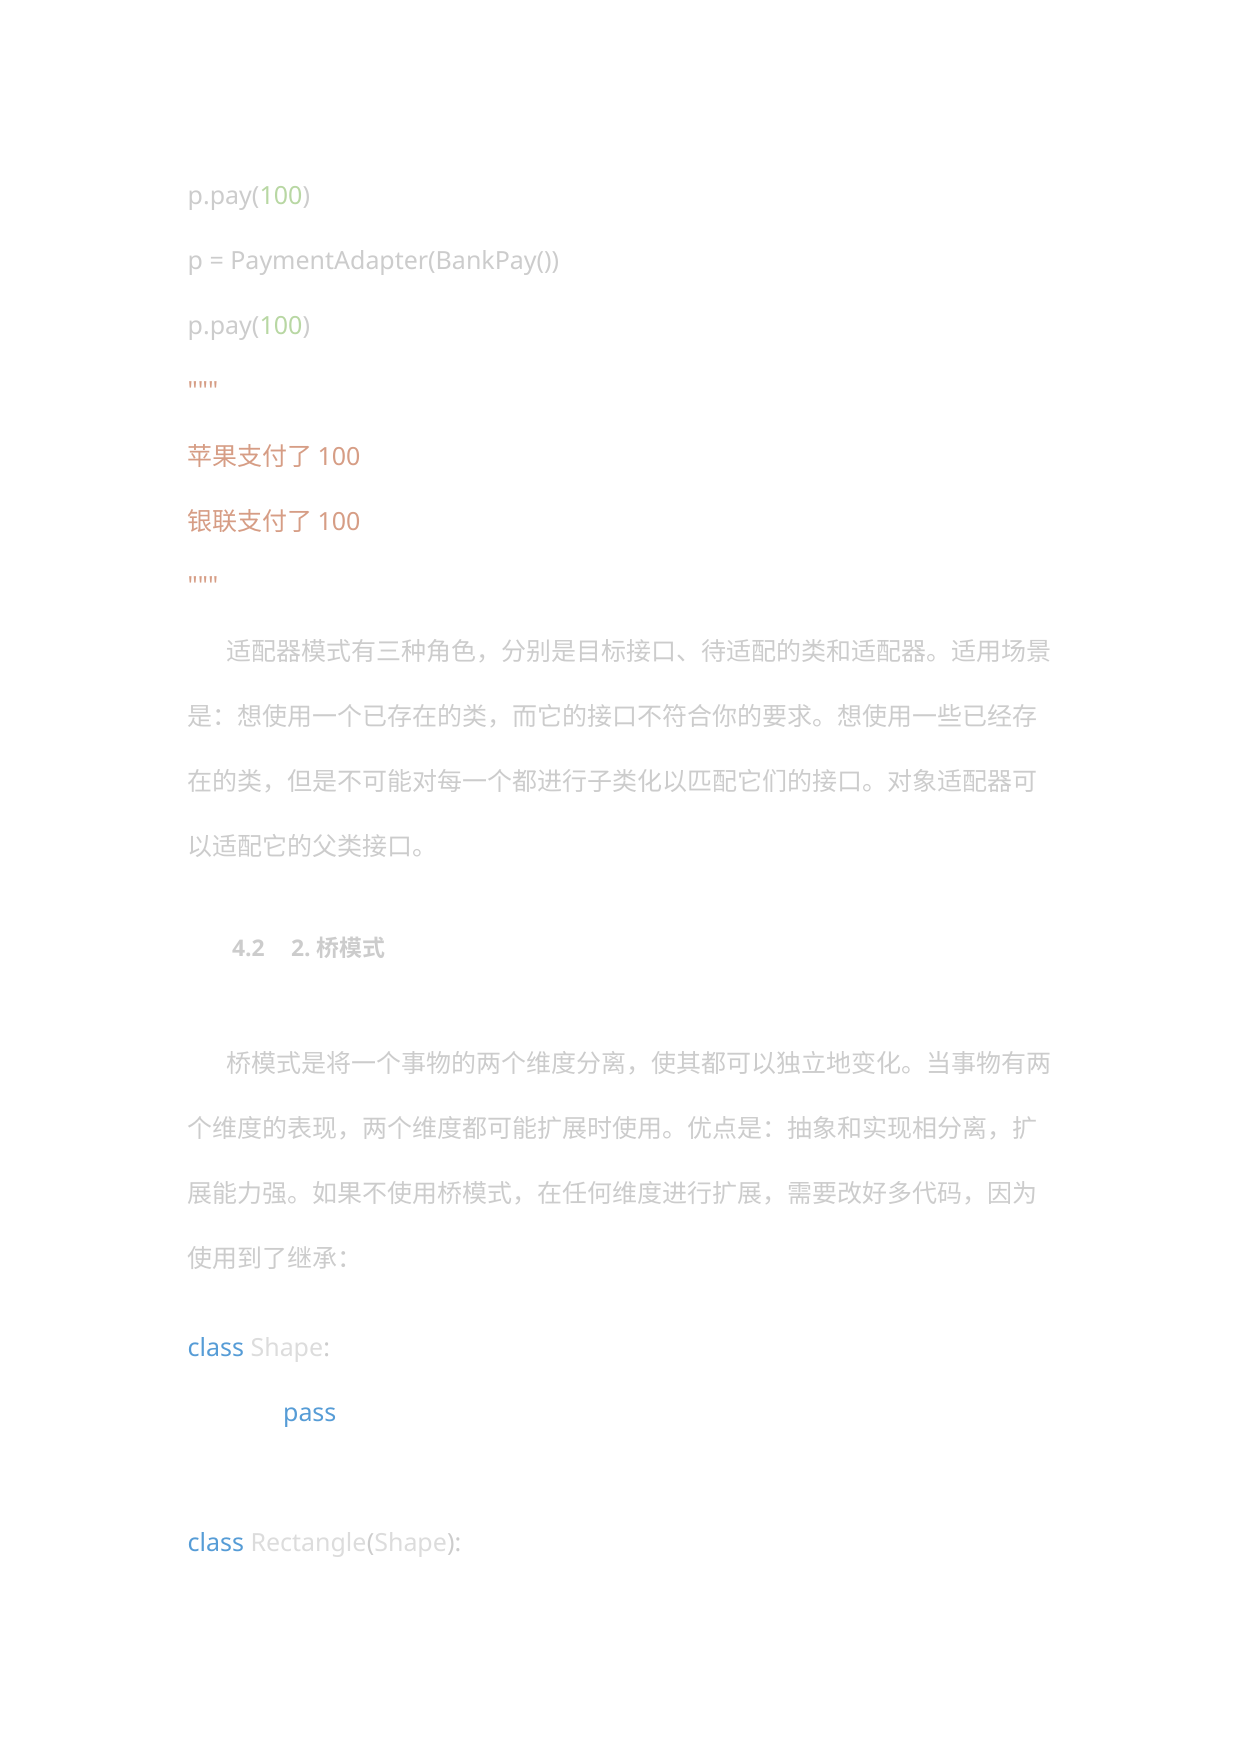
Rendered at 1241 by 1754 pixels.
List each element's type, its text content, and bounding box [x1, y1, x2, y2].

text p.pay(100) [187, 292, 1053, 357]
text 银联支付了100 [187, 487, 1053, 552]
text class Shape: [187, 1314, 1053, 1379]
text pass [187, 1379, 1053, 1444]
text class Rectangle(Shape): [187, 1509, 1053, 1574]
text p = PaymentAdapter(BankPay()) [187, 227, 1053, 292]
text """ [187, 357, 1053, 422]
subtitle 2. 桥模式 [232, 914, 1053, 979]
text """ [187, 552, 1053, 617]
text p.pay(100) [187, 162, 1053, 227]
text 桥模式是将一个事物的两个维度分离，使其都可以独立地变化。当事物有两个维度的表现，两个维度都可能扩展时使用。优点是：抽象和实现相分离，扩展能力强。如果不使用桥模式，在任何维度进行扩展，需要改好多代码，因为使用到了继承： [187, 1029, 1053, 1289]
text 适配器模式有三种角色，分别是目标接口、待适配的类和适配器。适用场景是：想使用一个已存在的类，而它的接口不符合你的要求。想使用一些已经存在的类，但是不可能对每一个都进行子类化以匹配它们的接口。对象适配器可以适配它的父类接口。 [187, 617, 1053, 877]
text 苹果支付了100 [187, 422, 1053, 487]
